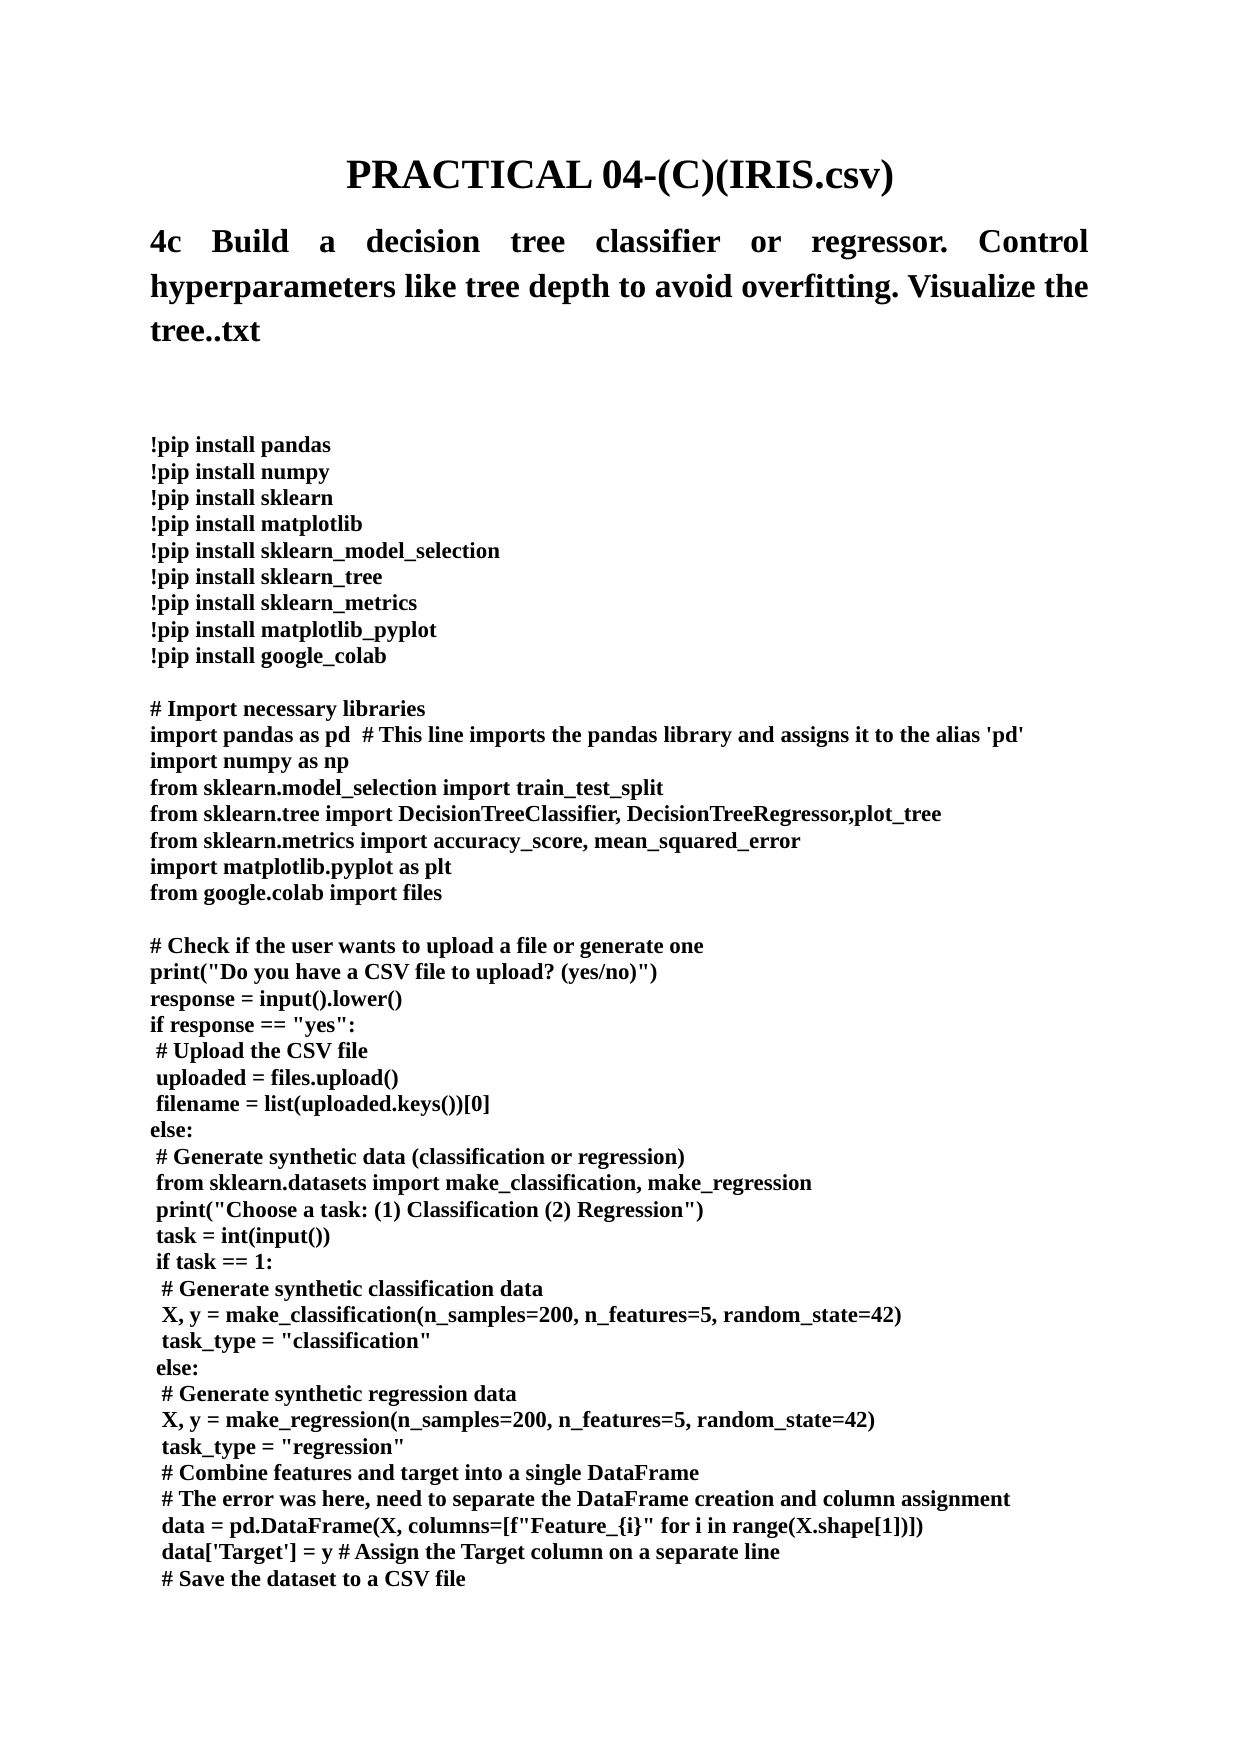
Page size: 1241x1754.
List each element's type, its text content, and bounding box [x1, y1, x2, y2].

text from google.colab import files [150, 879, 1090, 906]
text !pip install matplotlib_pyplot [150, 616, 1090, 642]
text filename = list(uploaded.keys())[0] [150, 1090, 1090, 1117]
text from sklearn.tree import DecisionTreeClassifier, DecisionTreeRegressor,plot_tree [150, 800, 1090, 827]
text from sklearn.model_selection import train_test_split [150, 774, 1090, 800]
text if response == "yes": [150, 1011, 1090, 1037]
text # Upload the CSV file [150, 1037, 1090, 1064]
text # Generate synthetic data (classification or regression) [150, 1143, 1090, 1169]
text !pip install sklearn_model_selection [150, 537, 1090, 563]
text !pip install google_colab [150, 642, 1090, 668]
text # Check if the user wants to upload a file or generate one [150, 932, 1090, 958]
text import numpy as np [150, 748, 1090, 774]
text PRACTICAL 04-(C)(IRIS.csv) [150, 150, 1090, 198]
text import matplotlib.pyplot as plt [150, 853, 1090, 879]
text response = input().lower() [150, 985, 1090, 1011]
text data['Target'] = y # Assign the Target column on a separate line [150, 1538, 1090, 1564]
text else: [150, 1117, 1090, 1143]
text # Combine features and target into a single DataFrame [150, 1459, 1090, 1486]
text from sklearn.datasets import make_classification, make_regression [150, 1169, 1090, 1196]
text import pandas as pd # This line imports the pandas library and assigns it to the alias 'pd' [150, 721, 1090, 748]
text # Import necessary libraries [150, 695, 1090, 721]
text 4c Build a decision tree classifier or regressor. Control hyperparameters like tree depth to avoid overfitting. Visualize the tree..txt [150, 222, 1090, 348]
text !pip install sklearn [150, 484, 1090, 510]
text !pip install matplotlib [150, 510, 1090, 537]
text # Generate synthetic classification data [150, 1275, 1090, 1301]
text if task == 1: [150, 1248, 1090, 1275]
text # The error was here, need to separate the DataFrame creation and column assignment [150, 1486, 1090, 1512]
text X, y = make_classification(n_samples=200, n_features=5, random_state=42) [150, 1301, 1090, 1327]
text uploaded = files.upload() [150, 1064, 1090, 1090]
text else: [150, 1354, 1090, 1380]
text !pip install sklearn_tree [150, 563, 1090, 589]
text X, y = make_regression(n_samples=200, n_features=5, random_state=42) [150, 1406, 1090, 1433]
text task_type = "classification" [150, 1327, 1090, 1354]
text !pip install pandas [150, 431, 1090, 458]
text !pip install sklearn_metrics [150, 589, 1090, 616]
text task_type = "regression" [150, 1433, 1090, 1459]
text !pip install numpy [150, 458, 1090, 484]
text data = pd.DataFrame(X, columns=[f"Feature_{i}" for i in range(X.shape[1])]) [150, 1512, 1090, 1538]
text print("Do you have a CSV file to upload? (yes/no)") [150, 958, 1090, 985]
text # Generate synthetic regression data [150, 1380, 1090, 1406]
text from sklearn.metrics import accuracy_score, mean_squared_error [150, 827, 1090, 853]
text task = int(input()) [150, 1222, 1090, 1248]
text print("Choose a task: (1) Classification (2) Regression") [150, 1196, 1090, 1222]
text # Save the dataset to a CSV file [150, 1564, 1090, 1591]
